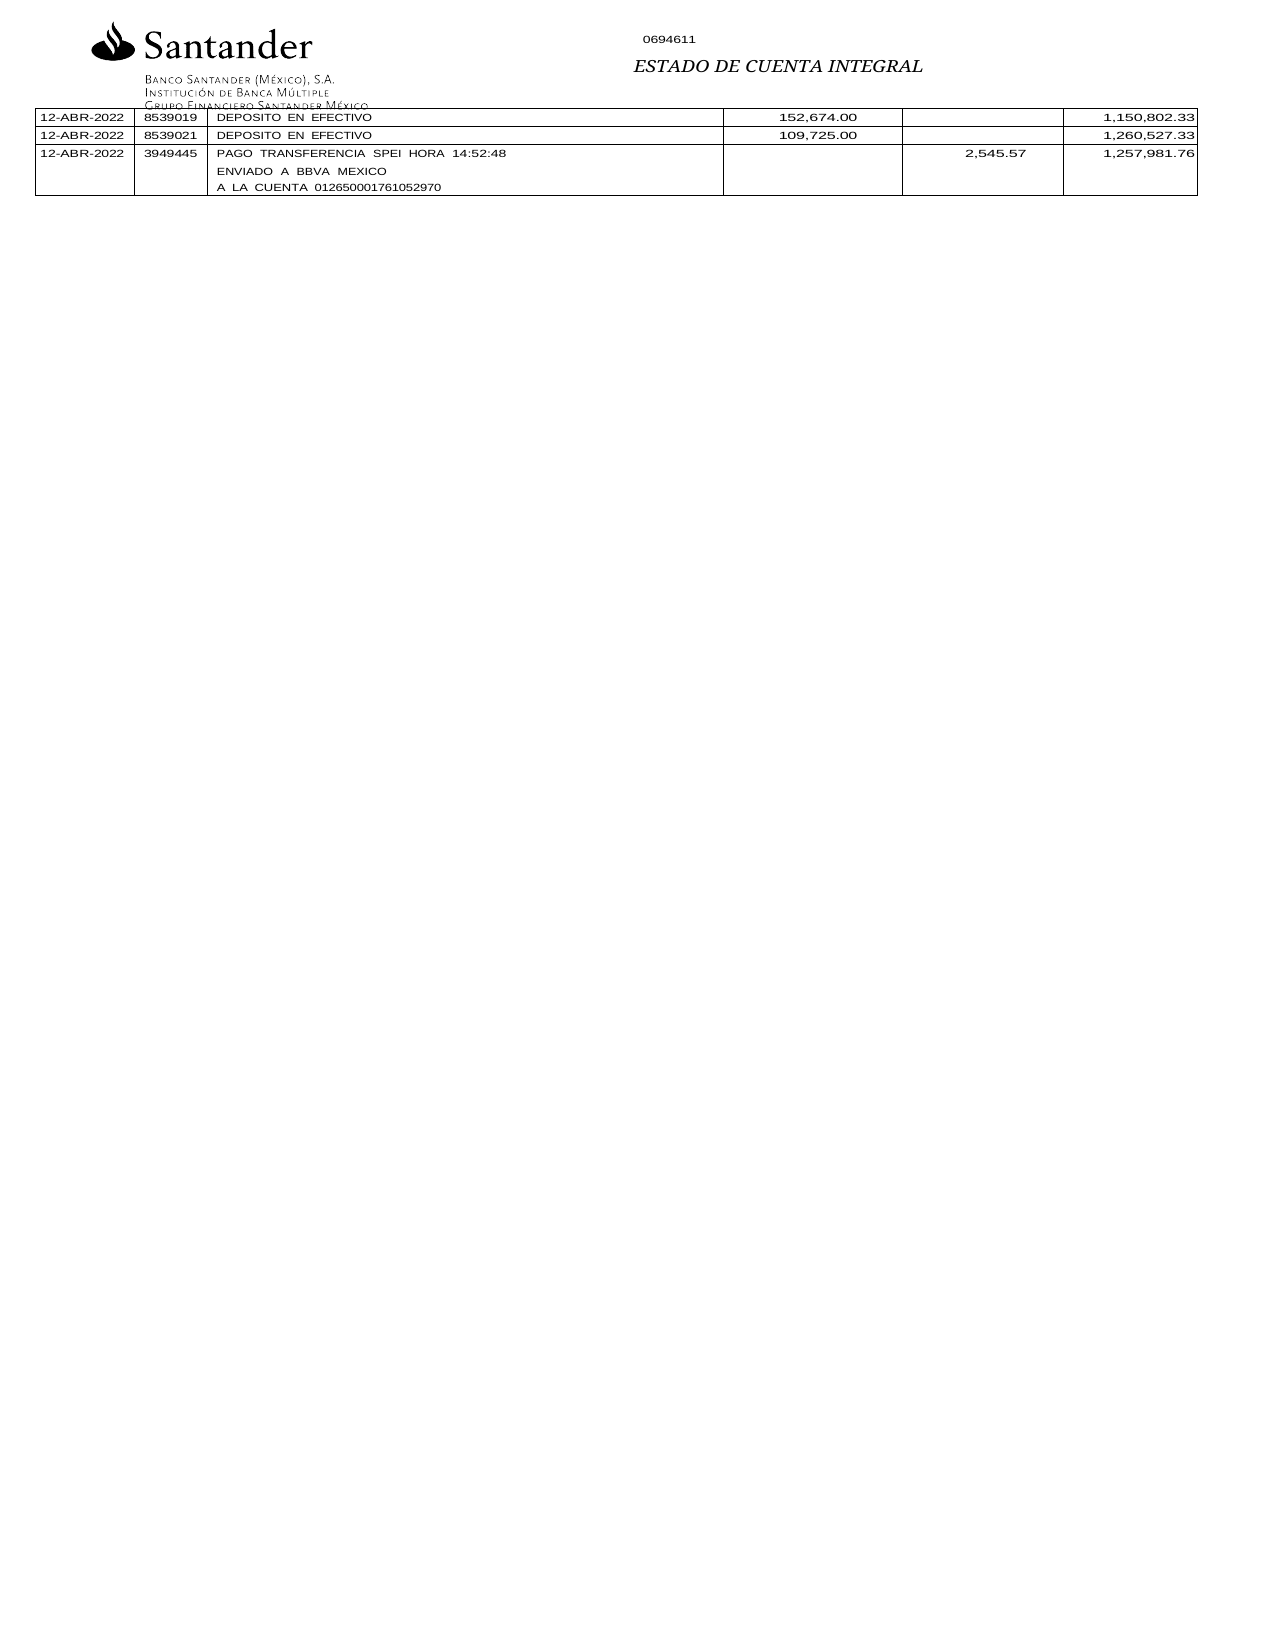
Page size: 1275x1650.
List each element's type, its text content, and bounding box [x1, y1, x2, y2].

table_cell 2,545.57 [903, 145, 1063, 194]
table_cell PAGO TRANSFERENCIA SPEI HORA 14:52:48 ENVIADO A BBVA MEXICO A LA CUENTA 012650001761052970 [208, 145, 723, 194]
table_cell 1,150,802.33 [1064, 109, 1197, 126]
table_cell 12-ABR-2022 [36, 145, 134, 194]
table_cell [903, 109, 1063, 126]
table_cell 152,674.00 [724, 109, 902, 126]
picture [91, 21, 368, 108]
table_cell 12-ABR-2022 [36, 109, 134, 126]
table_cell 1,257,981.76 [1064, 145, 1197, 194]
table_cell 1,260,527.33 [1064, 127, 1197, 144]
table_cell 109,725.00 [724, 127, 902, 144]
table_cell 8539021 [135, 127, 207, 144]
table_cell [903, 127, 1063, 144]
table_cell 3949445 [135, 145, 207, 194]
table_cell 8539019 [135, 109, 207, 126]
table_cell 12-ABR-2022 [36, 127, 134, 144]
table_cell DEPOSITO EN EFECTIVO [208, 127, 723, 144]
table_cell [724, 145, 902, 194]
table_cell DEPOSITO EN EFECTIVO [208, 109, 723, 126]
